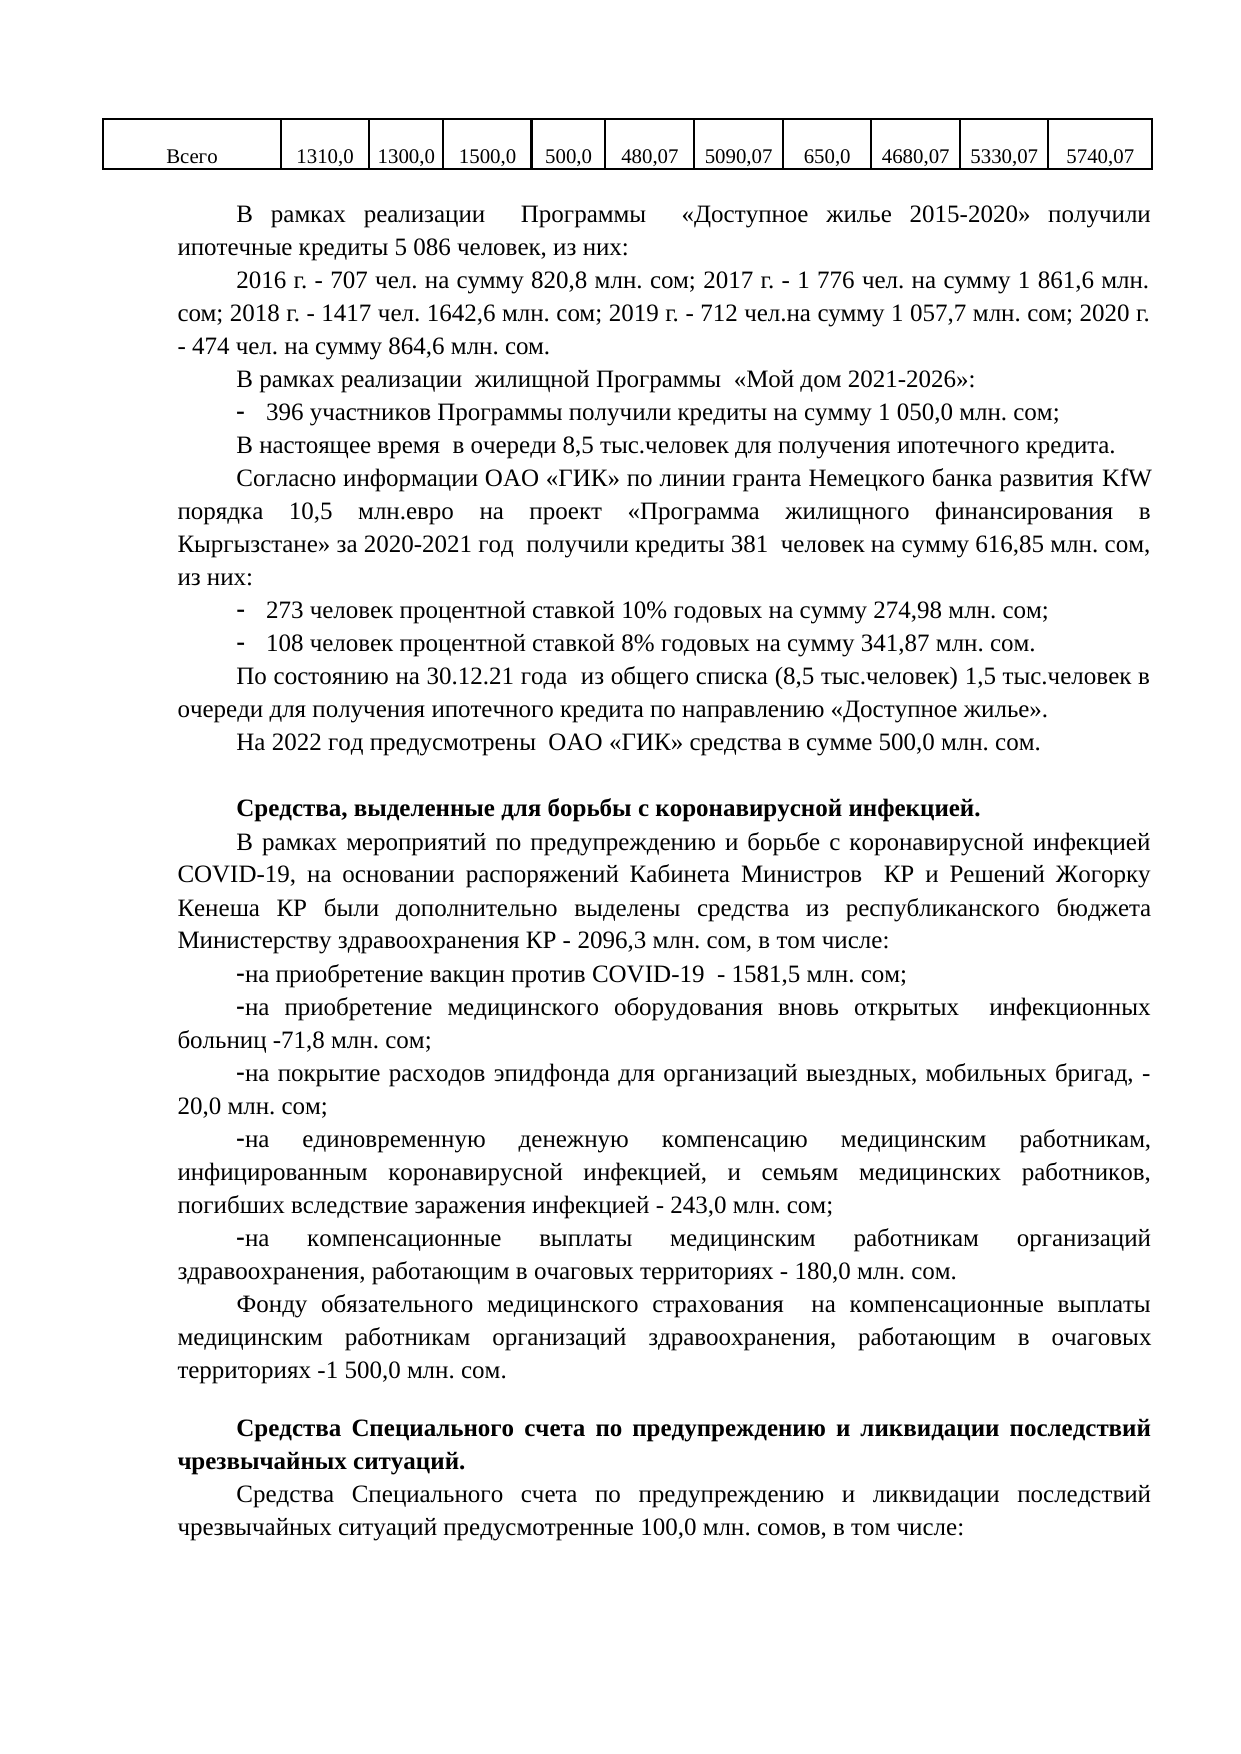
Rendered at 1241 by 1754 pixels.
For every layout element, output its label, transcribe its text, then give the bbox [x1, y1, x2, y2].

text В настоящее время в очереди 8,5 тыс.человек для получения ипотечного кредита. [177, 430, 1152, 459]
list на приобретение медицинского оборудования вновь открытых инфекционных больниц -71,8 млн. сом; [177, 992, 1152, 1053]
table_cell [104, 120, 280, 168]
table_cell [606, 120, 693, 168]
text 2016 г. - 707 чел. на сумму 820,8 млн. сом; 2017 г. - 1 776 чел. на сумму 1 861,6 млн. сом; 2018 г. - 1417 чел. 1642,6 млн. сом; 2019 г. - 712 чел.на сумму 1 057,7 млн. сом; 2020 г. - 474 чел. на сумму 864,6 млн. сом. [177, 265, 1152, 360]
text Средства Специального счета по предупреждению и ликвидации последствий чрезвычайных ситуаций. [177, 1413, 1152, 1475]
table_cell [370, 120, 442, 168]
list на покрытие расходов эпидфонда для организаций выездных, мобильных бригад, - 20,0 млн. сом; [177, 1058, 1152, 1119]
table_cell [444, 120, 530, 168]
text Фонду обязательного медицинского страхования на компенсационные выплаты медицинским работникам организаций здравоохранения, работающим в очаговых территориях -1 500,0 млн. сом. [177, 1289, 1152, 1384]
text В рамках реализации жилищной Программы «Мой дом 2021-2026»: [177, 364, 1152, 393]
list на приобретение вакцин против COVID-19 - 1581,5 млн. сом; [177, 959, 1152, 987]
list на единовременную денежную компенсацию медицинским работникам, инфицированным коронавирусной инфекцией, и семьям медицинских работников, погибших вследствие заражения инфекцией - 243,0 млн. сом; [177, 1124, 1152, 1218]
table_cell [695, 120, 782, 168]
text На 2022 год предусмотрены ОАО «ГИК» средства в сумме 500,0 млн. сом. [177, 727, 1152, 756]
text Средства Специального счета по предупреждению и ликвидации последствий чрезвычайных ситуаций предусмотренные 100,0 млн. сомов, в том числе: [177, 1479, 1152, 1541]
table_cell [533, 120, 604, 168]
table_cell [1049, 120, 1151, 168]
text В рамках реализации Программы «Доступное жилье 2015-2020» получили ипотечные кредиты 5 086 человек, из них: [177, 199, 1152, 261]
list на компенсационные выплаты медицинским работникам организаций здравоохранения, работающим в очаговых территориях - 180,0 млн. сом. [177, 1223, 1152, 1284]
list 273 человек процентной ставкой 10% годовых на сумму 274,98 млн. сом; [177, 595, 1152, 624]
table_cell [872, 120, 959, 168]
list 396 участников Программы получили кредиты на сумму 1 050,0 млн. сом; [177, 397, 1152, 426]
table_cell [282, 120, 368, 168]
list 108 человек процентной ставкой 8% годовых на сумму 341,87 млн. сом. [177, 628, 1152, 657]
text Согласно информации ОАО «ГИК» по линии гранта Немецкого банка развития KfW порядка 10,5 млн.евро на проект «Программа жилищного финансирования в Кыргызстане» за 2020-2021 год получили кредиты 381 человек на сумму 616,85 млн. сом, из них: [177, 463, 1152, 591]
text В рамках мероприятий по предупреждению и борьбе с коронавирусной инфекцией COVID-19, на основании распоряжений Кабинета Министров КР и Решений Жогорку Кенеша КР были дополнительно выделены средства из республиканского бюджета Министерству здравоохранения КР - 2096,3 млн. сом, в том числе: [177, 827, 1152, 954]
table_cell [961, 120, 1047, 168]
text По состоянию на 30.12.21 года из общего списка (8,5 тыс.человек) 1,5 тыс.человек в очереди для получения ипотечного кредита по направлению «Доступное жилье». [177, 661, 1152, 723]
text Средства, выделенные для борьбы с коронавирусной инфекцией. [177, 793, 1152, 822]
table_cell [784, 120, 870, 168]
